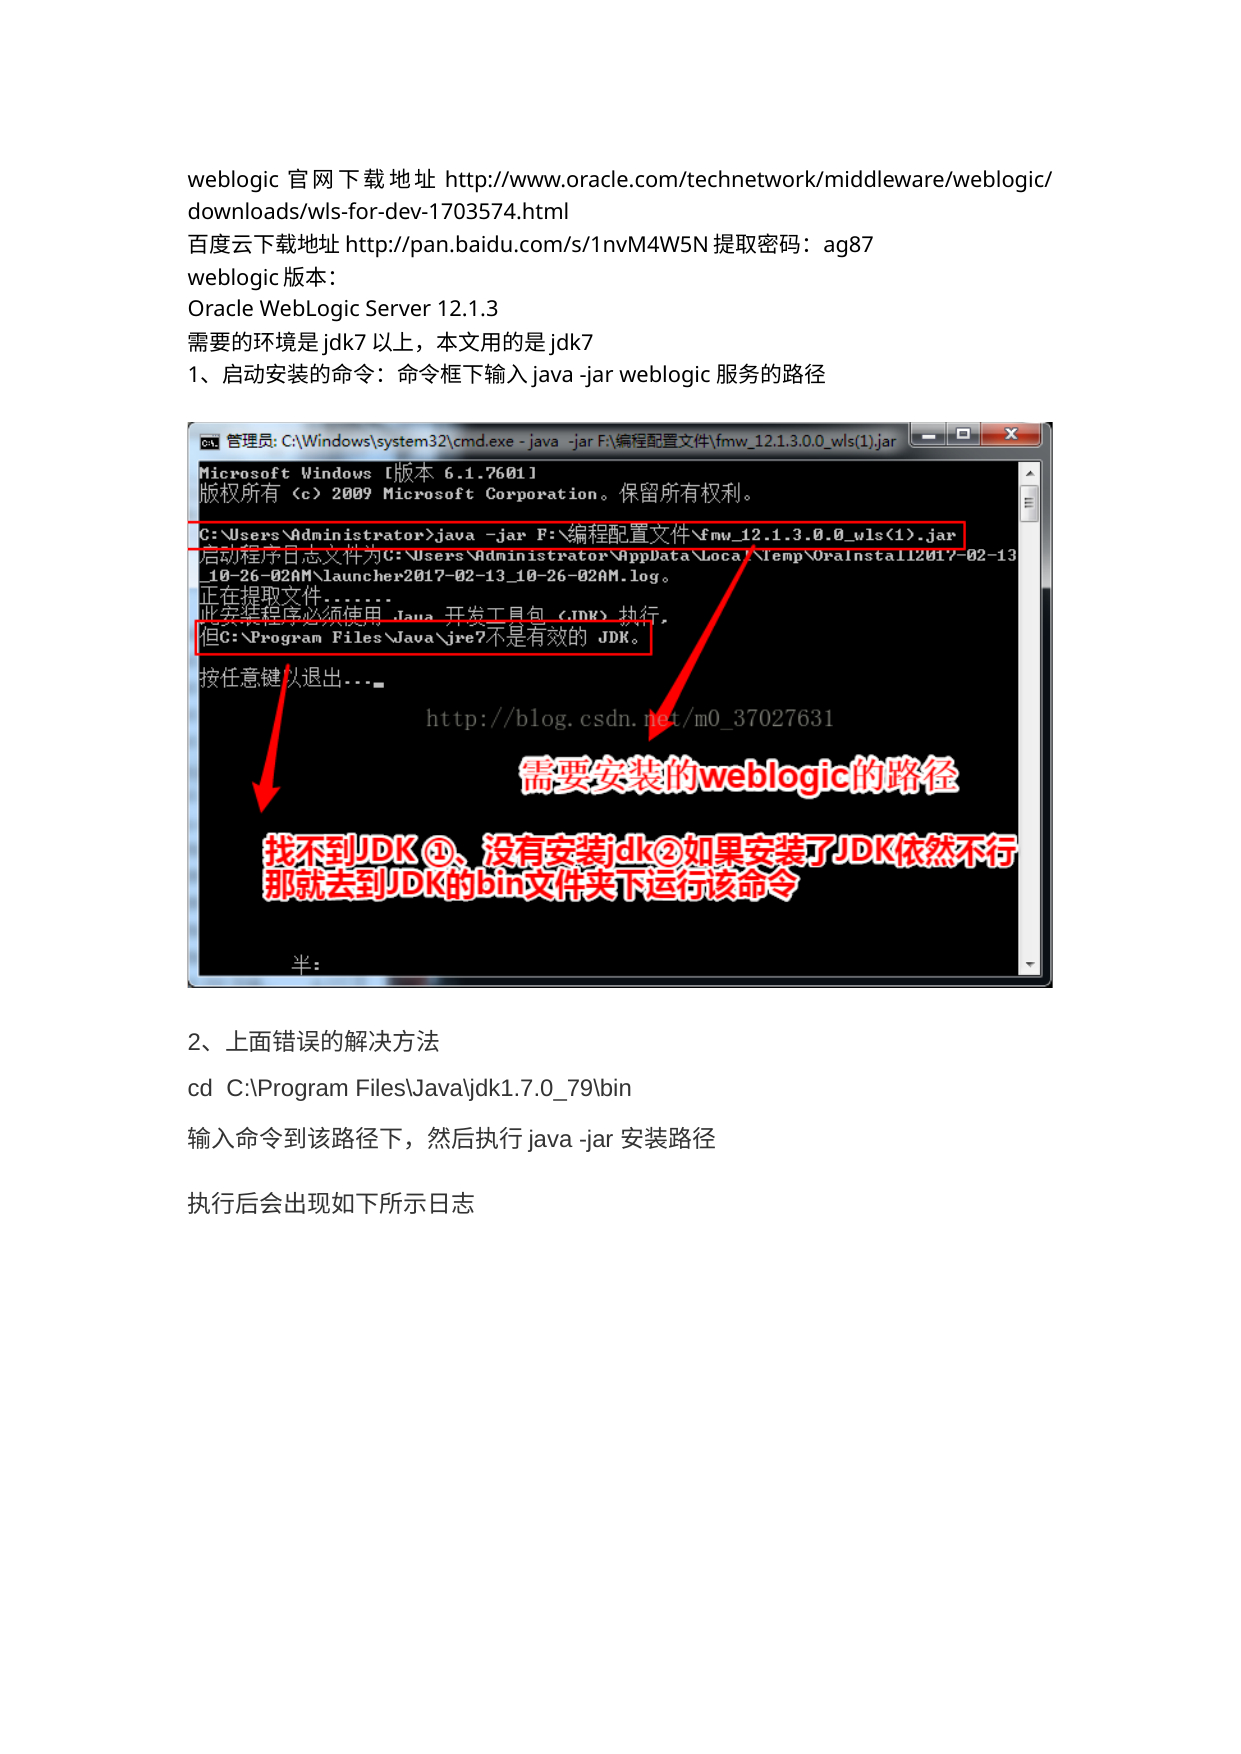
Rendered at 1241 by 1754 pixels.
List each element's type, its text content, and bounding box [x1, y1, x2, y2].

text cd C:\Program Files\Java\jdk1.7.0_79\bin [187, 1072, 1053, 1104]
text Oracle WebLogic Server 12.1.3 [187, 292, 1053, 324]
picture [187, 422, 1053, 988]
text 需要的环境是jdk7以上，本文用的是jdk7 [187, 324, 1053, 357]
text 输入命令到该路径下，然后执行 java -jar 安装路径 [187, 1104, 1053, 1169]
text 1、启动安装的命令：命令框下输入java -jar weblogic 服务的路径 [187, 357, 1053, 389]
text weblogic版本： [187, 259, 1053, 292]
text 执行后会出现如下所示日志 [187, 1169, 1053, 1234]
text 百度云下载地址http://pan.baidu.com/s/1nvM4W5N提取密码：ag87 [187, 227, 1053, 259]
text 2、上面错误的解决方法 [187, 1007, 1053, 1072]
text weblogic官网下载地址http://www.oracle.com/technetwork/middleware/weblogic/downloads/wls-for-dev-1703574.html [187, 162, 1053, 227]
